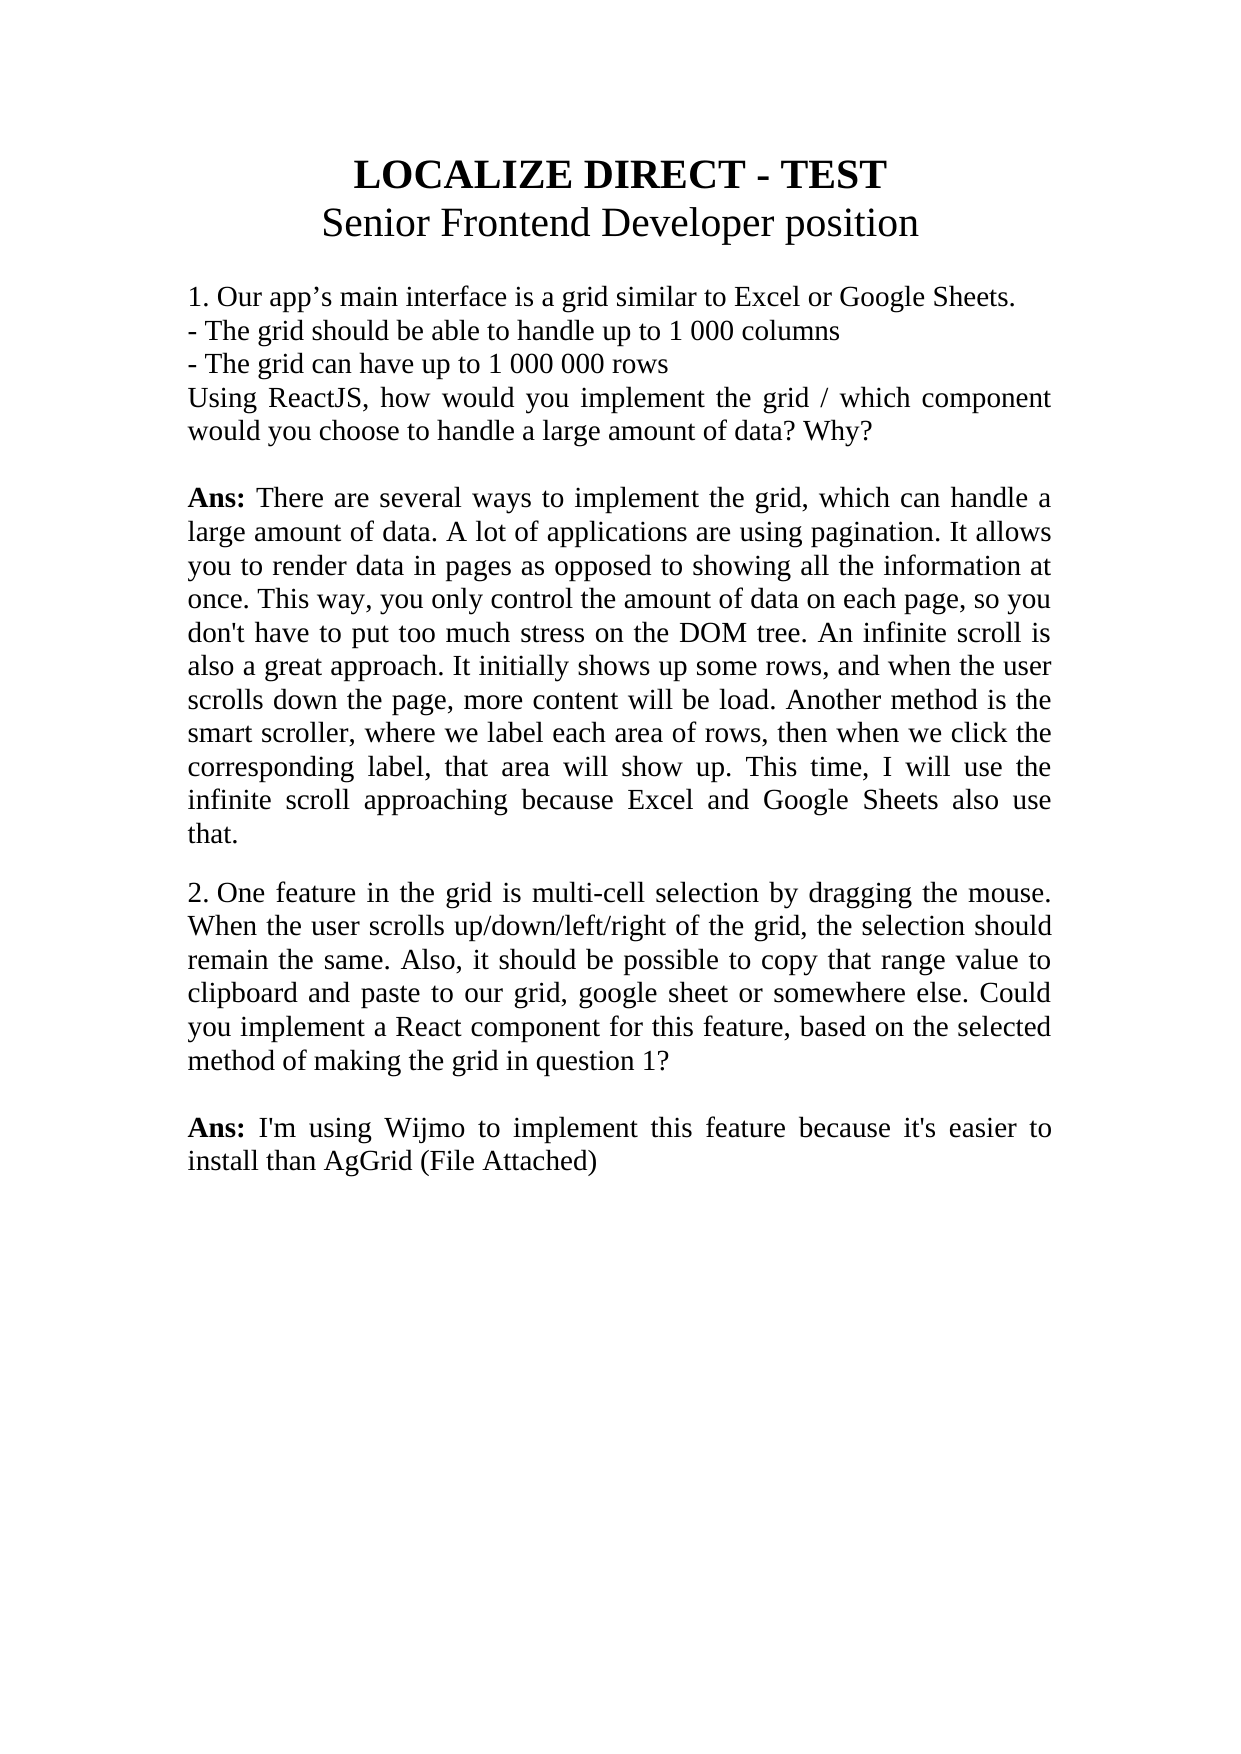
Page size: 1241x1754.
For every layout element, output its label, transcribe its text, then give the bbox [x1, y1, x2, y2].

list One feature in the grid is multi-cell selection by dragging the mouse. When the user scrolls up/down/left/right of the grid, the selection should remain the same. Also, it should be possible to copy that range value to clipboard and paste to our grid, google sheet or somewhere else. Could you implement a React component for this feature, based on the selected method of making the grid in question 1? [187, 875, 1053, 1076]
text - The grid can have up to 1 000 000 rows [187, 346, 1053, 380]
text - The grid should be able to handle up to 1 000 columns [187, 313, 1053, 346]
text 1. Our app’s main interface is a grid similar to Excel or Google Sheets. [187, 279, 1053, 313]
text Using ReactJS, how would you implement the grid / which component would you choose to handle a large amount of data? Why? [187, 380, 1053, 447]
text Ans: There are several ways to implement the grid, which can handle a large amount of data. A lot of applications are using pagination. It allows you to render data in pages as opposed to showing all the information at once. This way, you only control the amount of data on each page, so you don't have to put too much stress on the DOM tree. An infinite scroll is also a great approach. It initially shows up some rows, and when the user scrolls down the page, more content will be load. Another method is the smart scroller, where we label each area of rows, then when we click the corresponding label, that area will show up. This time, I will use the infinite scroll approaching because Excel and Google Sheets also use that. [187, 481, 1053, 875]
text Senior Frontend Developer position [187, 198, 1053, 246]
text Ans: I'm using Wijmo to implement this feature because it's easier to install than AgGrid (File Attached) [187, 1110, 1053, 1177]
text LOCALIZE DIRECT - TEST [187, 150, 1053, 198]
